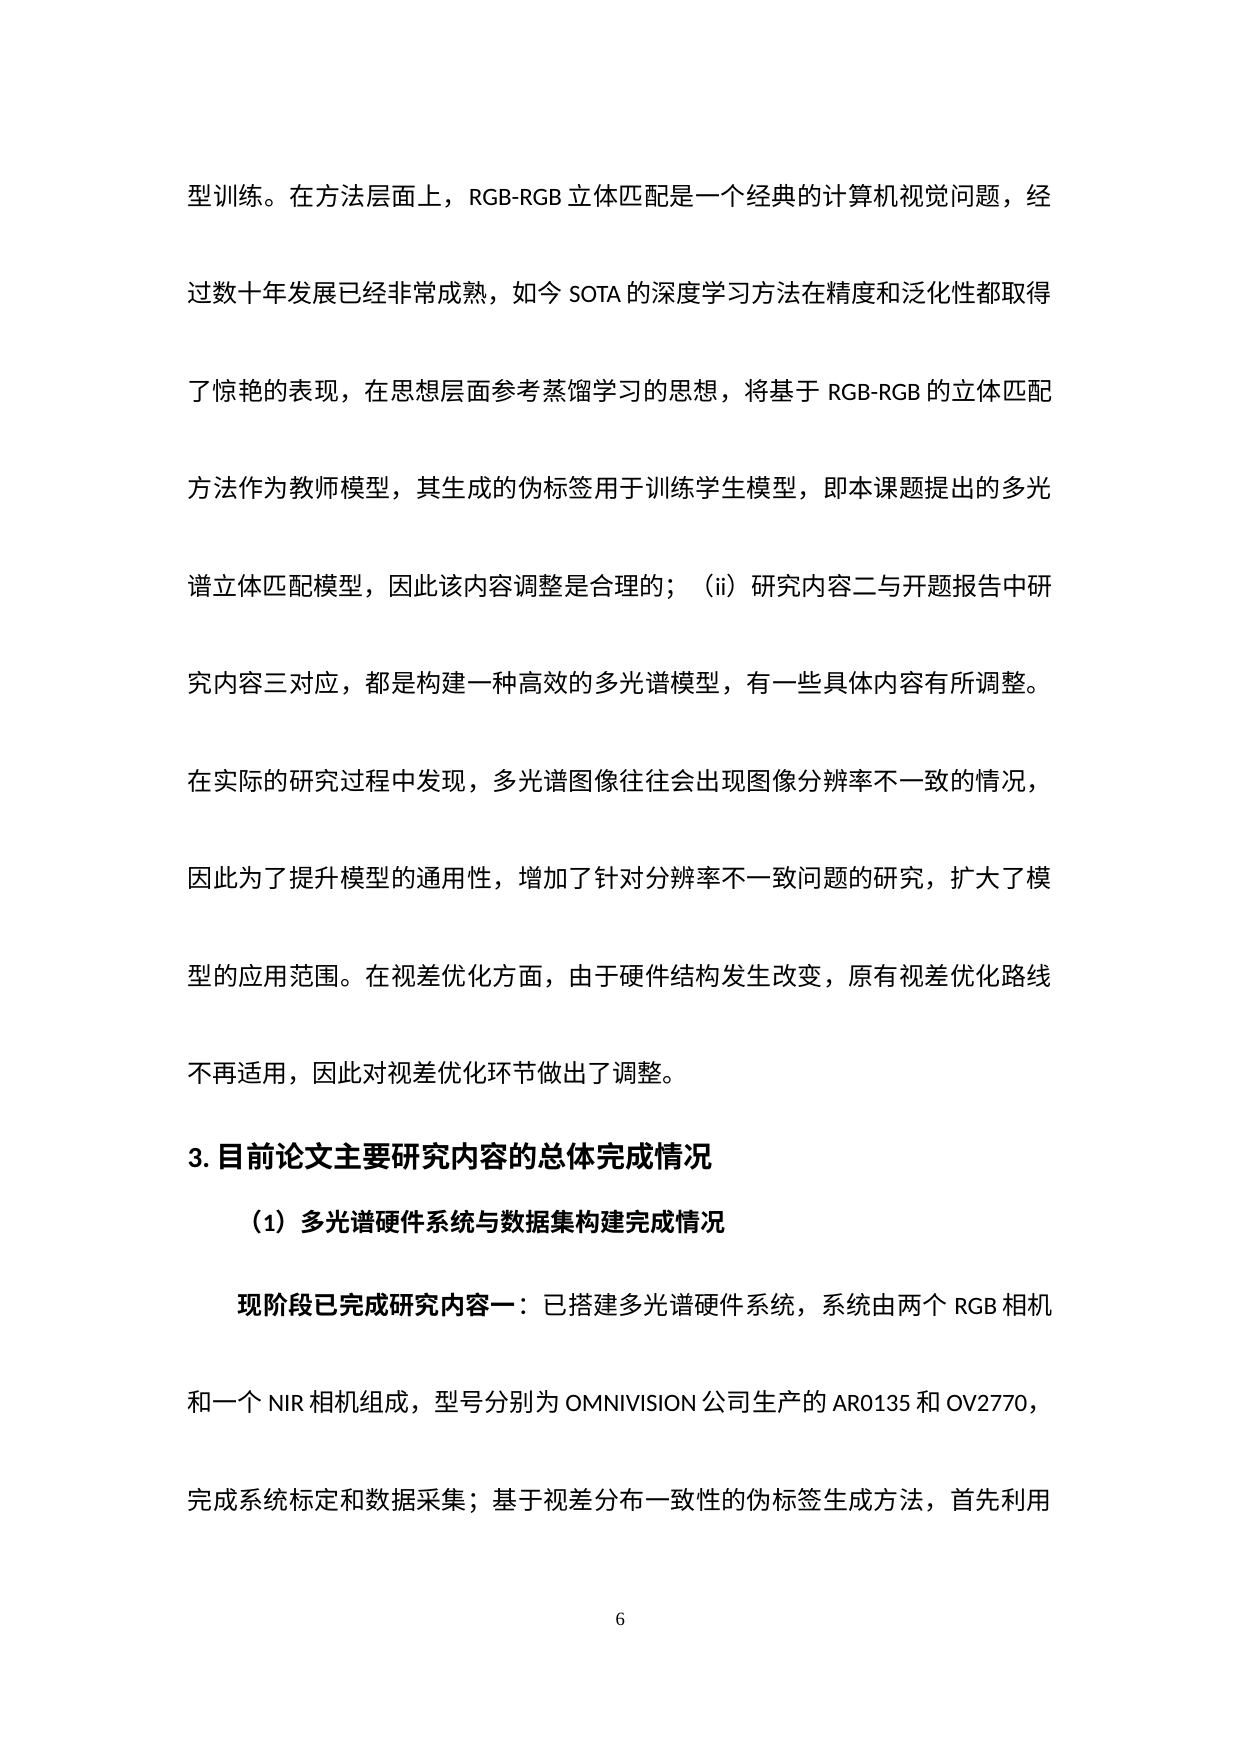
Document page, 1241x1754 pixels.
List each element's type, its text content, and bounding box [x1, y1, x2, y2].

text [187, 162, 1053, 1104]
text （1）多光谱硬件系统与数据集构建完成情况 [187, 1188, 1053, 1253]
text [187, 1271, 1053, 1531]
text 3. 目前论文主要研究内容的总体完成情况 [187, 1123, 1053, 1188]
